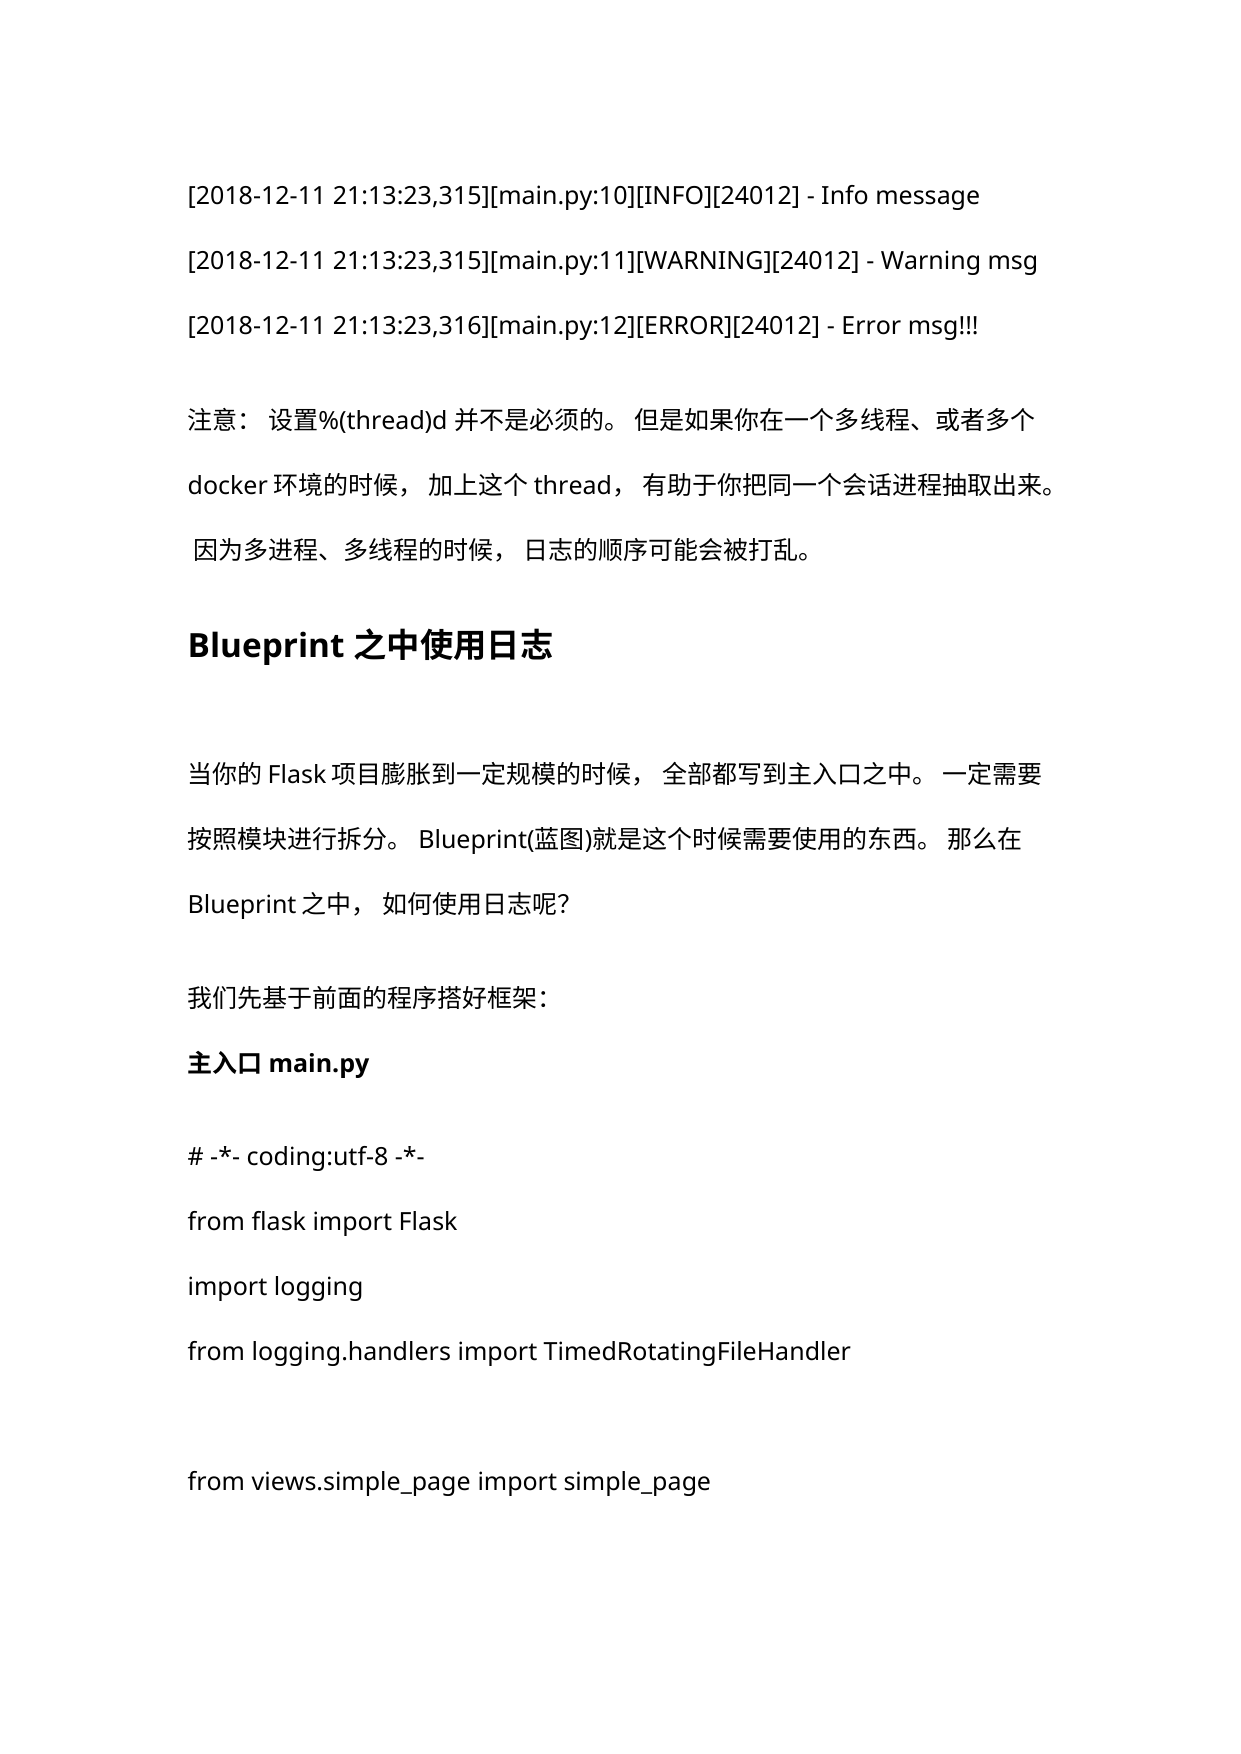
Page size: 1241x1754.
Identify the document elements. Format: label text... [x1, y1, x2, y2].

text [2018-12-11 21:13:23,315][main.py:10][INFO][24012] - Info message [187, 162, 1053, 227]
text 我们先基于前面的程序搭好框架： 主入口 main.py [187, 964, 1053, 1094]
text from flask import Flask [187, 1188, 1053, 1253]
subtitle Blueprint 之中使用日志 [187, 610, 1053, 675]
text import logging [187, 1253, 1053, 1318]
text 当你的Flask项目膨胀到一定规模的时候， 全部都写到主入口之中。 一定需要按照模块进行拆分。 Blueprint(蓝图)就是这个时候需要使用的东西。 那么在Blueprint之中， 如何使用日志呢？ [187, 740, 1053, 935]
text from views.simple_page import simple_page [187, 1448, 1053, 1513]
text [2018-12-11 21:13:23,315][main.py:11][WARNING][24012] - Warning msg [187, 227, 1053, 292]
text # -*- coding:utf-8 -*- [187, 1123, 1053, 1188]
text 注意： 设置%(thread)d 并不是必须的。 但是如果你在一个多线程、或者多个docker环境的时候， 加上这个thread， 有助于你把同一个会话进程抽取出来。 因为多进程、多线程的时候， 日志的顺序可能会被打乱。 [187, 386, 1053, 581]
text from logging.handlers import TimedRotatingFileHandler [187, 1318, 1053, 1383]
text [2018-12-11 21:13:23,316][main.py:12][ERROR][24012] - Error msg!!! [187, 292, 1053, 357]
